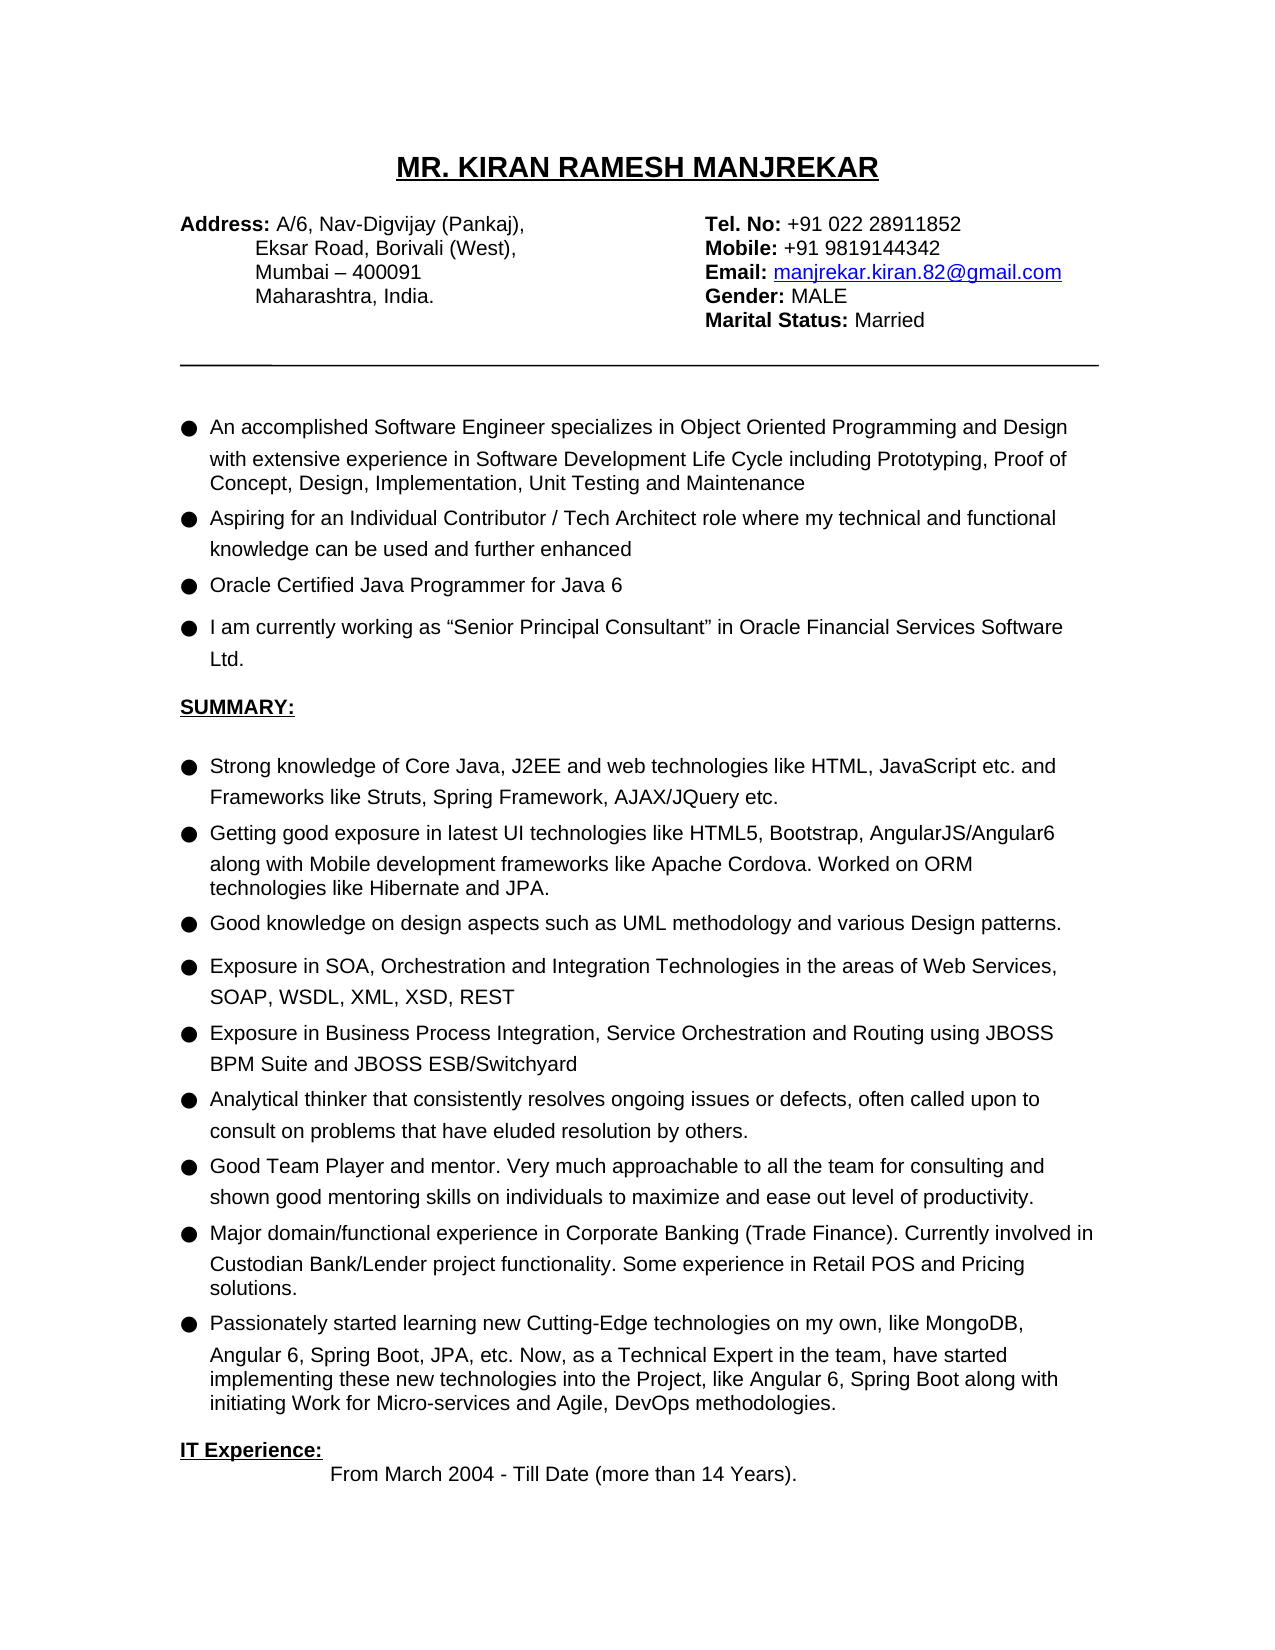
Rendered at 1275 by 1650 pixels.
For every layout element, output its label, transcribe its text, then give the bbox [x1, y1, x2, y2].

list Getting good exposure in latest UI technologies like HTML5, Bootstrap, AngularJS/Angular6 along with Mobile development frameworks like Apache Cordova. Worked on ORM technologies like Hibernate and JPA. [180, 809, 1095, 900]
text IT Experience: [180, 1438, 1095, 1462]
list Strong knowledge of Core Java, J2EE and web technologies like HTML, JavaScript etc. and Frameworks like Struts, Spring Framework, AJAX/JQuery etc. [180, 742, 1095, 809]
list Passionately started learning new Cutting-Edge technologies on my own, like MongoDB, Angular 6, Spring Boot, JPA, etc. Now, as a Technical Expert in the team, have started implementing these new technologies into the Project, like Angular 6, Spring Boot along with initiating Work for Micro-services and Agile, DevOps methodologies. [180, 1300, 1095, 1414]
text From March 2004 - Till Date (more than 14 Years). [180, 1462, 1095, 1486]
text Marital Status: Married [180, 308, 1095, 332]
text MR. KIRAN RAMESH MANJREKAR [180, 150, 1095, 183]
list I am currently working as “Senior Principal Consultant” in Oracle Financial Services Software Ltd. [180, 604, 1095, 671]
list An accomplished Software Engineer specializes in Object Oriented Programming and Design with extensive experience in Software Development Life Cycle including Prototyping, Proof of Concept, Design, Implementation, Unit Testing and Maintenance [180, 404, 1095, 494]
text Eksar Road, Borivali (West), Mobile: +91 9819144342 [180, 236, 1095, 260]
list Exposure in SOA, Orchestration and Integration Technologies in the areas of Web Services, SOAP, WSDL, XML, XSD, REST [180, 942, 1095, 1009]
list Good Team Player and mentor. Very much approachable to all the team for consulting and shown good mentoring skills on individuals to maximize and ease out level of productivity. [180, 1142, 1095, 1209]
list Good knowledge on design aspects such as UML methodology and various Design patterns. [180, 900, 1095, 942]
text Address: A/6, Nav-Digvijay (Pankaj), Tel. No: +91 022 28911852 [180, 212, 1095, 236]
list Exposure in Business Process Integration, Service Orchestration and Routing using JBOSS BPM Suite and JBOSS ESB/Switchyard [180, 1009, 1095, 1076]
text SUMMARY: [180, 694, 1095, 718]
list Analytical thinker that consistently resolves ongoing issues or defects, often called upon to consult on problems that have eluded resolution by others. [180, 1076, 1095, 1142]
list Oracle Certified Java Programmer for Java 6 [180, 561, 1095, 604]
list Aspiring for an Individual Contributor / Tech Architect role where my technical and functional knowledge can be used and further enhanced [180, 494, 1095, 561]
text Mumbai – 400091 Email: manjrekar.kiran.82@gmail.com [180, 260, 1095, 284]
list Major domain/functional experience in Corporate Banking (Trade Finance). Currently involved in Custodian Bank/Lender project functionality. Some experience in Retail POS and Pricing solutions. [180, 1209, 1095, 1300]
text Maharashtra, India. Gender: MALE [180, 284, 1095, 308]
